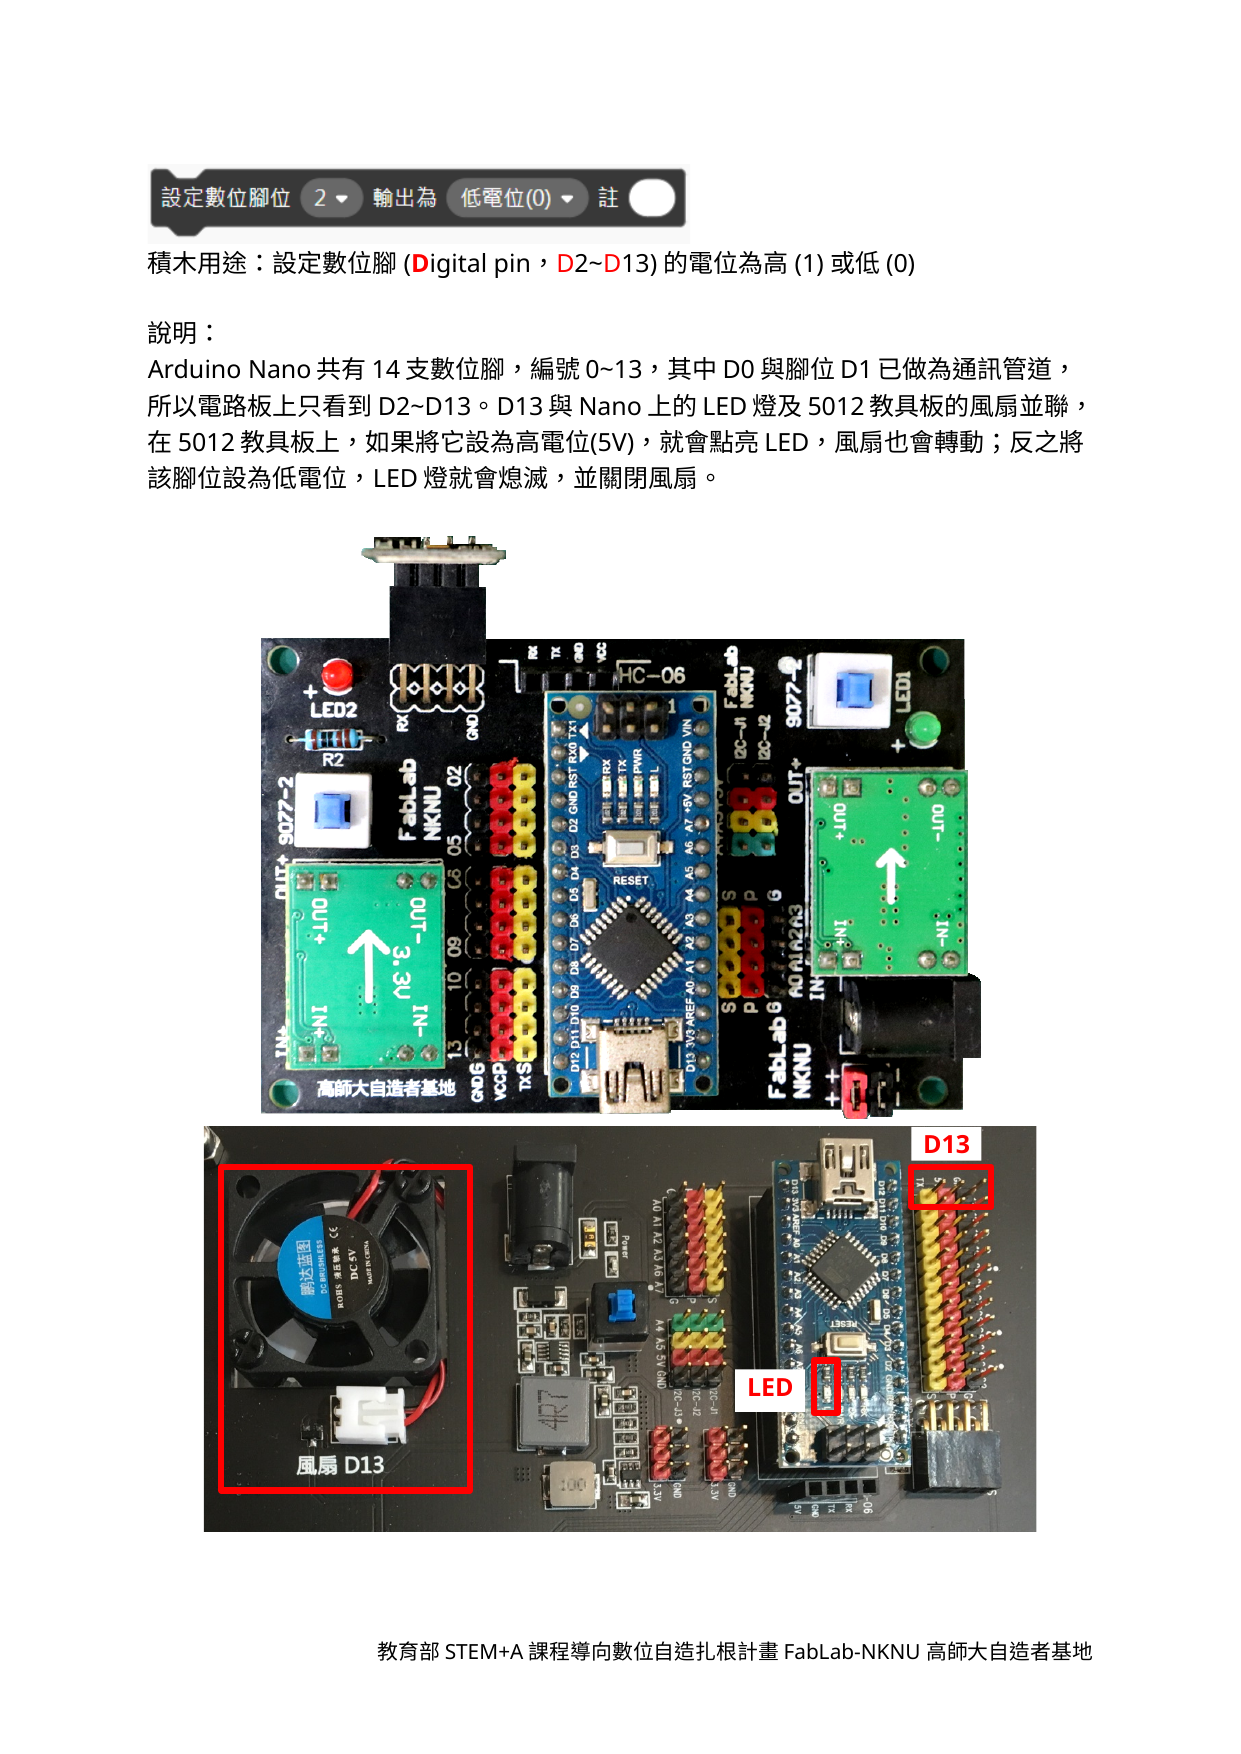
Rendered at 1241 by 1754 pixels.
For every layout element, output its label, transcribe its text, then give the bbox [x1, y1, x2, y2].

text 說明： [148, 313, 1092, 350]
picture [203, 528, 1037, 1532]
text 積木用途：設定數位腳 (Digital pin，D2~D13) 的電位為高 (1) 或低 (0) [148, 243, 1092, 279]
text Arduino Nano共有14支數位腳，編號0~13，其中D0與腳位D1已做為通訊管道，所以電路板上只看到D2~D13。D13與Nano上的LED燈及5012教具板的風扇並聯，在5012教具板上，如果將它設為高電位(5V)，就會點亮LED，風扇也會轉動；反之將該腳位設為低電位，LED燈就會熄滅，並關閉風扇。 [148, 350, 1092, 495]
